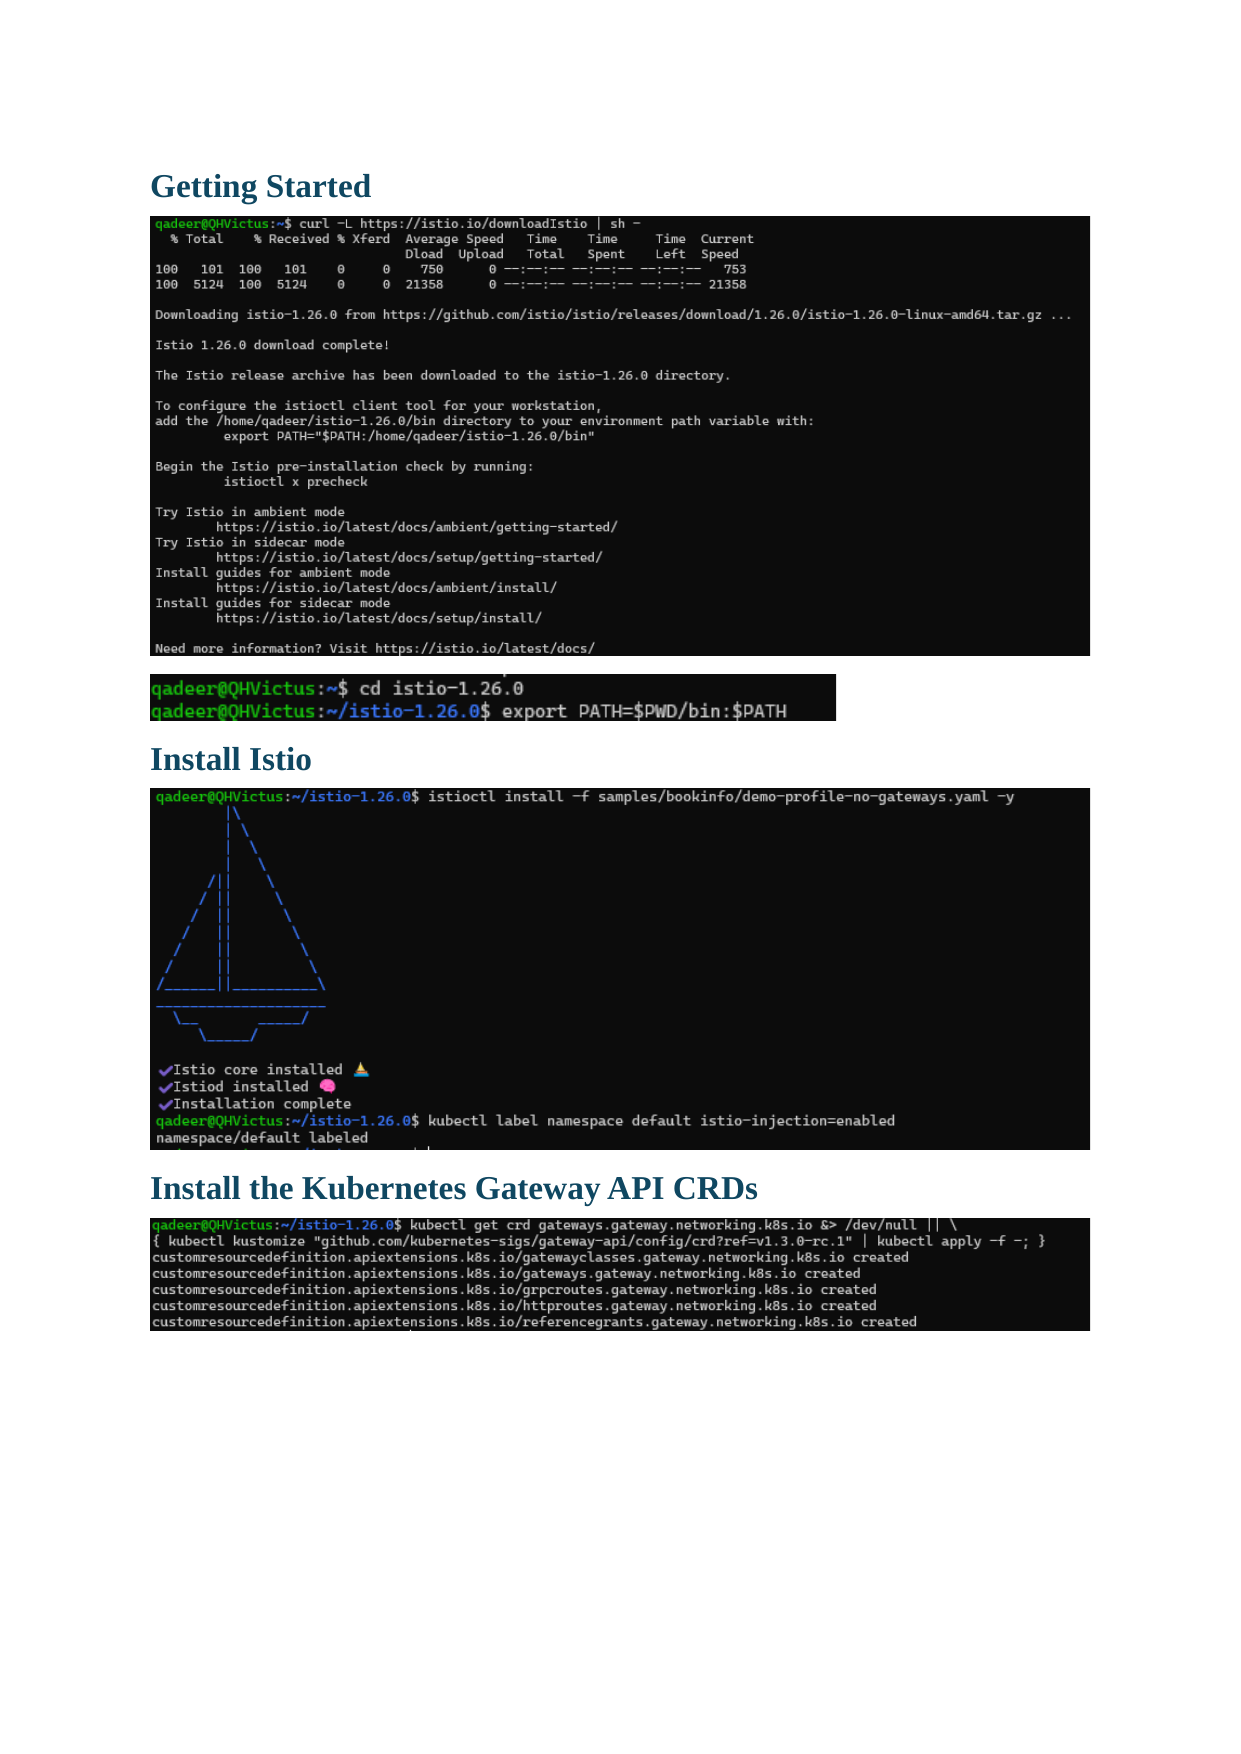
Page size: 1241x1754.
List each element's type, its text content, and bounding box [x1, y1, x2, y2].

picture [150, 216, 1091, 656]
subtitle Getting Started [150, 167, 1090, 205]
picture [150, 674, 837, 721]
subtitle Install the Kubernetes Gateway API CRDs [150, 1168, 1090, 1207]
picture [150, 1218, 1091, 1331]
subtitle Install Istio [150, 739, 1090, 778]
picture [150, 788, 1091, 1150]
